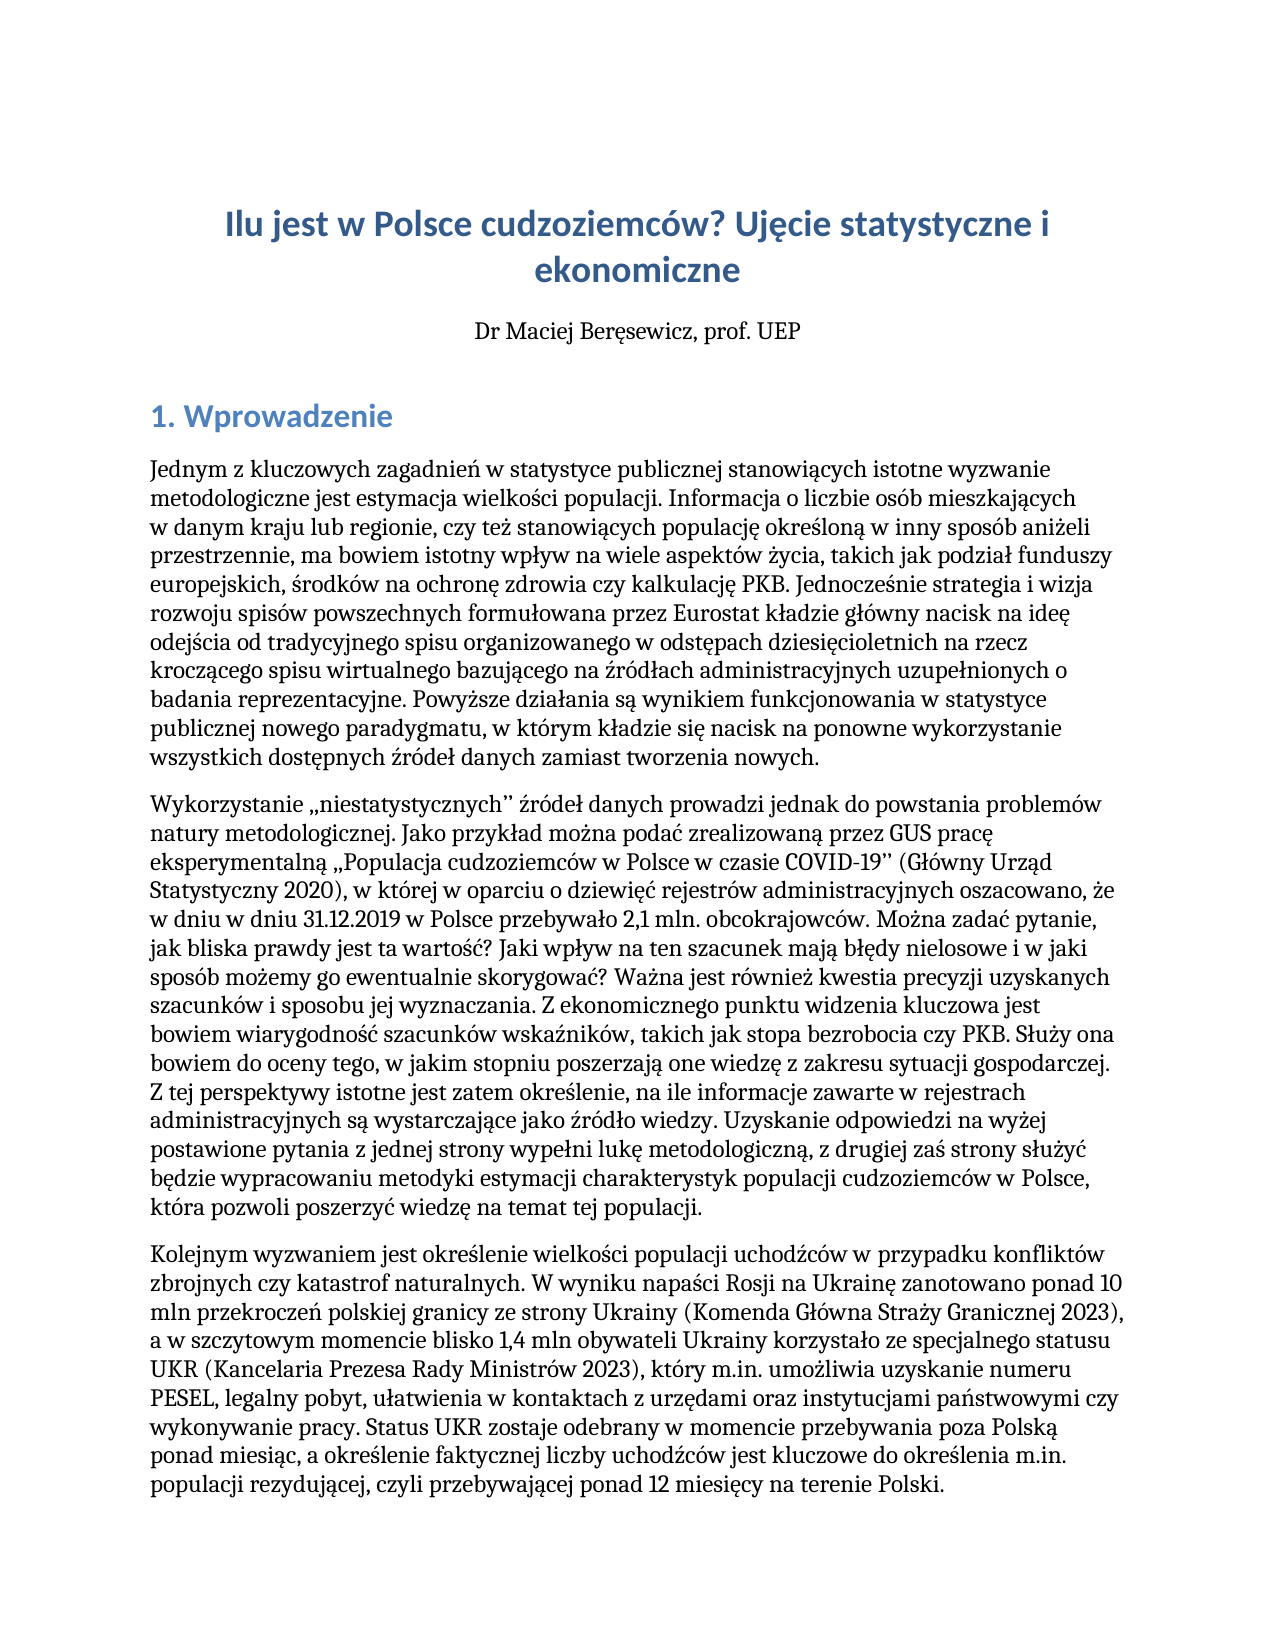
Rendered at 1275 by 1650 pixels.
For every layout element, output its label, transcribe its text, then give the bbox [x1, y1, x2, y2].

text Kolejnym wyzwaniem jest określenie wielkości populacji uchodźców w przypadku konfliktów zbrojnych czy katastrof naturalnych. W wyniku napaści Rosji na Ukrainę zanotowano ponad 10 mln przekroczeń polskiej granicy ze strony Ukrainy (Komenda Główna Straży Granicznej 2023), a w szczytowym momencie blisko 1,4 mln obywateli Ukrainy korzystało ze specjalnego statusu UKR (Kancelaria Prezesa Rady Ministrów 2023), który m.in. umożliwia uzyskanie numeru PESEL, legalny pobyt, ułatwienia w kontaktach z urzędami oraz instytucjami państwowymi czy wykonywanie pracy. Status UKR zostaje odebrany w momencie przebywania poza Polską ponad miesiąc, a określenie faktycznej liczby uchodźców jest kluczowe do określenia m.in. populacji rezydującej, czyli przebywającej ponad 12 miesięcy na terenie Polski. [150, 1240, 1125, 1499]
subtitle 1. Wprowadzenie [150, 395, 1125, 436]
text Dr Maciej Beręsewicz, prof. UEP [150, 317, 1125, 345]
text Jednym z kluczowych zagadnień w statystyce publicznej stanowiących istotne wyzwanie metodologiczne jest estymacja wielkości populacji. Informacja o liczbie osób mieszkających w danym kraju lub regionie, czy też stanowiących populację określoną w inny sposób aniżeli przestrzennie, ma bowiem istotny wpływ na wiele aspektów życia, takich jak podział funduszy europejskich, środków na ochronę zdrowia czy kalkulację PKB. Jednocześnie strategia i wizja rozwoju spisów powszechnych formułowana przez Eurostat kładzie główny nacisk na ideę odejścia od tradycyjnego spisu organizowanego w odstępach dziesięcioletnich na rzecz kroczącego spisu wirtualnego bazującego na źródłach administracyjnych uzupełnionych o badania reprezentacyjne. Powyższe działania są wynikiem funkcjonowania w statystyce publicznej nowego paradygmatu, w którym kładzie się nacisk na ponowne wykorzystanie wszystkich dostępnych źródeł danych zamiast tworzenia nowych. [150, 455, 1125, 771]
text Wykorzystanie ,,niestatystycznych’’ źródeł danych prowadzi jednak do powstania problemów natury metodologicznej. Jako przykład można podać zrealizowaną przez GUS pracę eksperymentalną ,,Populacja cudzoziemców w Polsce w czasie COVID-19’’ (Główny Urząd Statystyczny 2020), w której w oparciu o dziewięć rejestrów administracyjnych oszacowano, że w dniu w dniu 31.12.2019 w Polsce przebywało 2,1 mln. obcokrajowców. Można zadać pytanie, jak bliska prawdy jest ta wartość? Jaki wpływ na ten szacunek mają błędy nielosowe i w jaki sposób możemy go ewentualnie skorygować? Ważna jest również kwestia precyzji uzyskanych szacunków i sposobu jej wyznaczania. Z ekonomicznego punktu widzenia kluczowa jest bowiem wiarygodność szacunków wskaźników, takich jak stopa bezrobocia czy PKB. Służy ona bowiem do oceny tego, w jakim stopniu poszerzają one wiedzę z zakresu sytuacji gospodarczej. Z tej perspektywy istotne jest zatem określenie, na ile informacje zawarte w rejestrach administracyjnych są wystarczające jako źródło wiedzy. Uzyskanie odpowiedzi na wyżej postawione pytania z jednej strony wypełni lukę metodologiczną, z drugiej zaś strony służyć będzie wypracowaniu metodyki estymacji charakterystyk populacji cudzoziemców w Polsce, która pozwoli poszerzyć wiedzę na temat tej populacji. [150, 790, 1125, 1221]
title Ilu jest w Polsce cudzoziemców? Ujęcie statystyczne i ekonomiczne [150, 200, 1125, 292]
